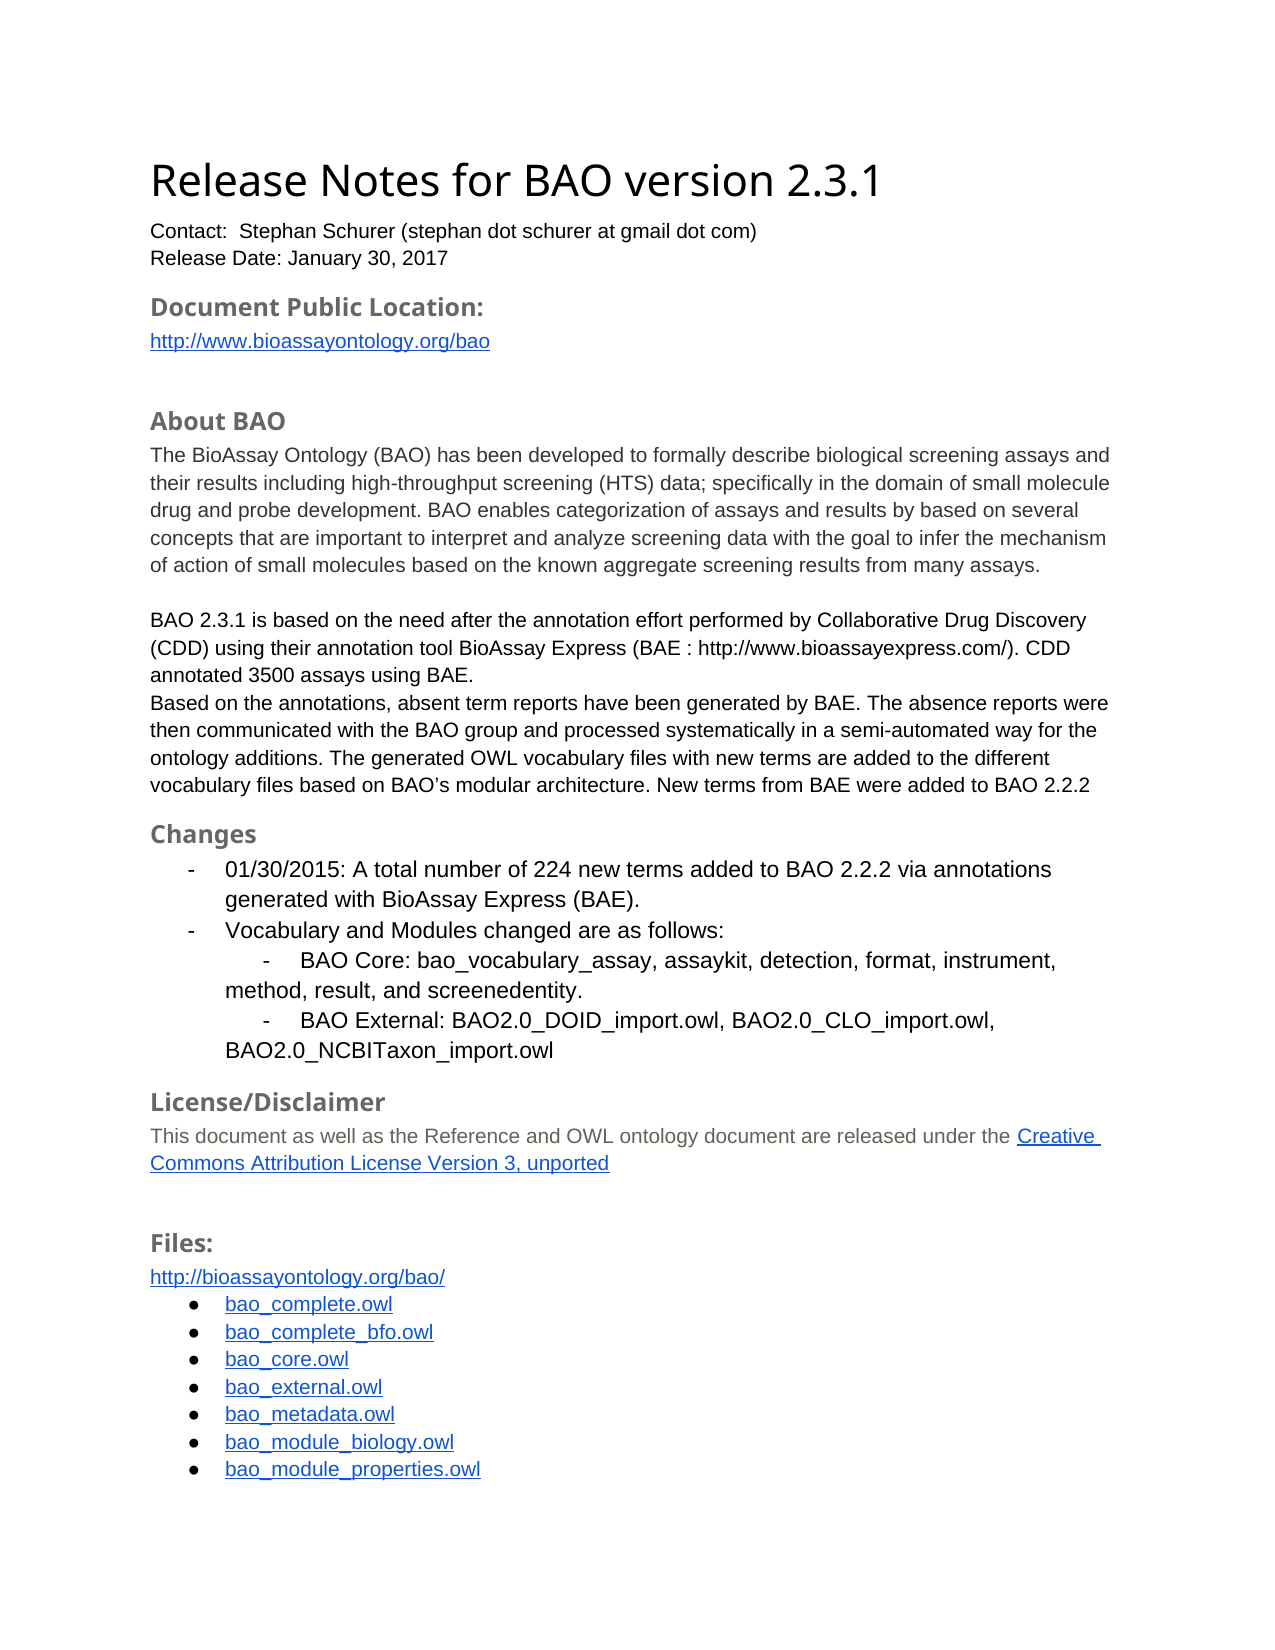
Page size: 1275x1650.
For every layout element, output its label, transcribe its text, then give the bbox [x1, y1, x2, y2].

text Based on the annotations, absent term reports have been generated by BAE. The absence reports were then communicated with the BAO group and processed systematically in a semi-automated way for the ontology additions. The generated OWL vocabulary files with new terms are added to the different vocabulary files based on BAO’s modular architecture. New terms from BAE were added to BAO 2.2.2 [150, 690, 1125, 797]
subtitle Document Public Location: [150, 290, 1125, 324]
text http://bioassayontology.org/bao/ [150, 1264, 1125, 1288]
list bao_complete_bfo.owl [187, 1319, 1125, 1343]
text BAO 2.3.1 is based on the need after the annotation effort performed by Collaborative Drug Discovery (CDD) using their annotation tool BioAssay Express (BAE : http://www.bioassayexpress.com/). CDD annotated 3500 assays using BAE. [150, 608, 1125, 687]
text The BioAssay Ontology (BAO) has been developed to formally describe biological screening assays and their results including high-throughput screening (HTS) data; specifically in the domain of small molecule drug and probe development. BAO enables categorization of assays and results by based on several concepts that are important to interpret and analyze screening data with the goal to infer the mechanism of action of small molecules based on the known aggregate screening results from many assays. [150, 443, 1125, 577]
list BAO Core: bao_vocabulary_assay, assaykit, detection, format, instrument, method, result, and screenedentity. [225, 947, 1125, 1003]
subtitle About BAO [150, 404, 1125, 438]
list bao_complete.owl [187, 1292, 1125, 1316]
list bao_module_biology.owl [187, 1429, 1125, 1453]
title Release Notes for BAO version 2.3.1 [150, 150, 1125, 209]
text http://www.bioassayontology.org/bao [150, 329, 1125, 353]
list bao_metadata.owl [187, 1402, 1125, 1426]
list bao_module_properties.owl [187, 1457, 1125, 1481]
list BAO External: BAO2.0_DOID_import.owl, BAO2.0_CLO_import.owl, BAO2.0_NCBITaxon_import.owl [225, 1007, 1125, 1064]
list 01/30/2015: A total number of 224 new terms added to BAO 2.2.2 via annotations generated with BioAssay Express (BAE). [187, 856, 1125, 913]
text Contact: Stephan Schurer (stephan dot schurer at gmail dot com) [150, 218, 1125, 242]
text Release Date: January 30, 2017 [150, 246, 1125, 270]
subtitle License/Disclaimer [150, 1084, 1125, 1118]
list bao_core.owl [187, 1347, 1125, 1371]
subtitle Files: [150, 1225, 1125, 1259]
list Vocabulary and Modules changed are as follows: [187, 917, 1125, 943]
list bao_external.owl [187, 1374, 1125, 1398]
text This document as well as the Reference and OWL ontology document are released under the Creative Commons Attribution License Version 3, unported [150, 1123, 1125, 1175]
subtitle Changes [150, 817, 1125, 851]
